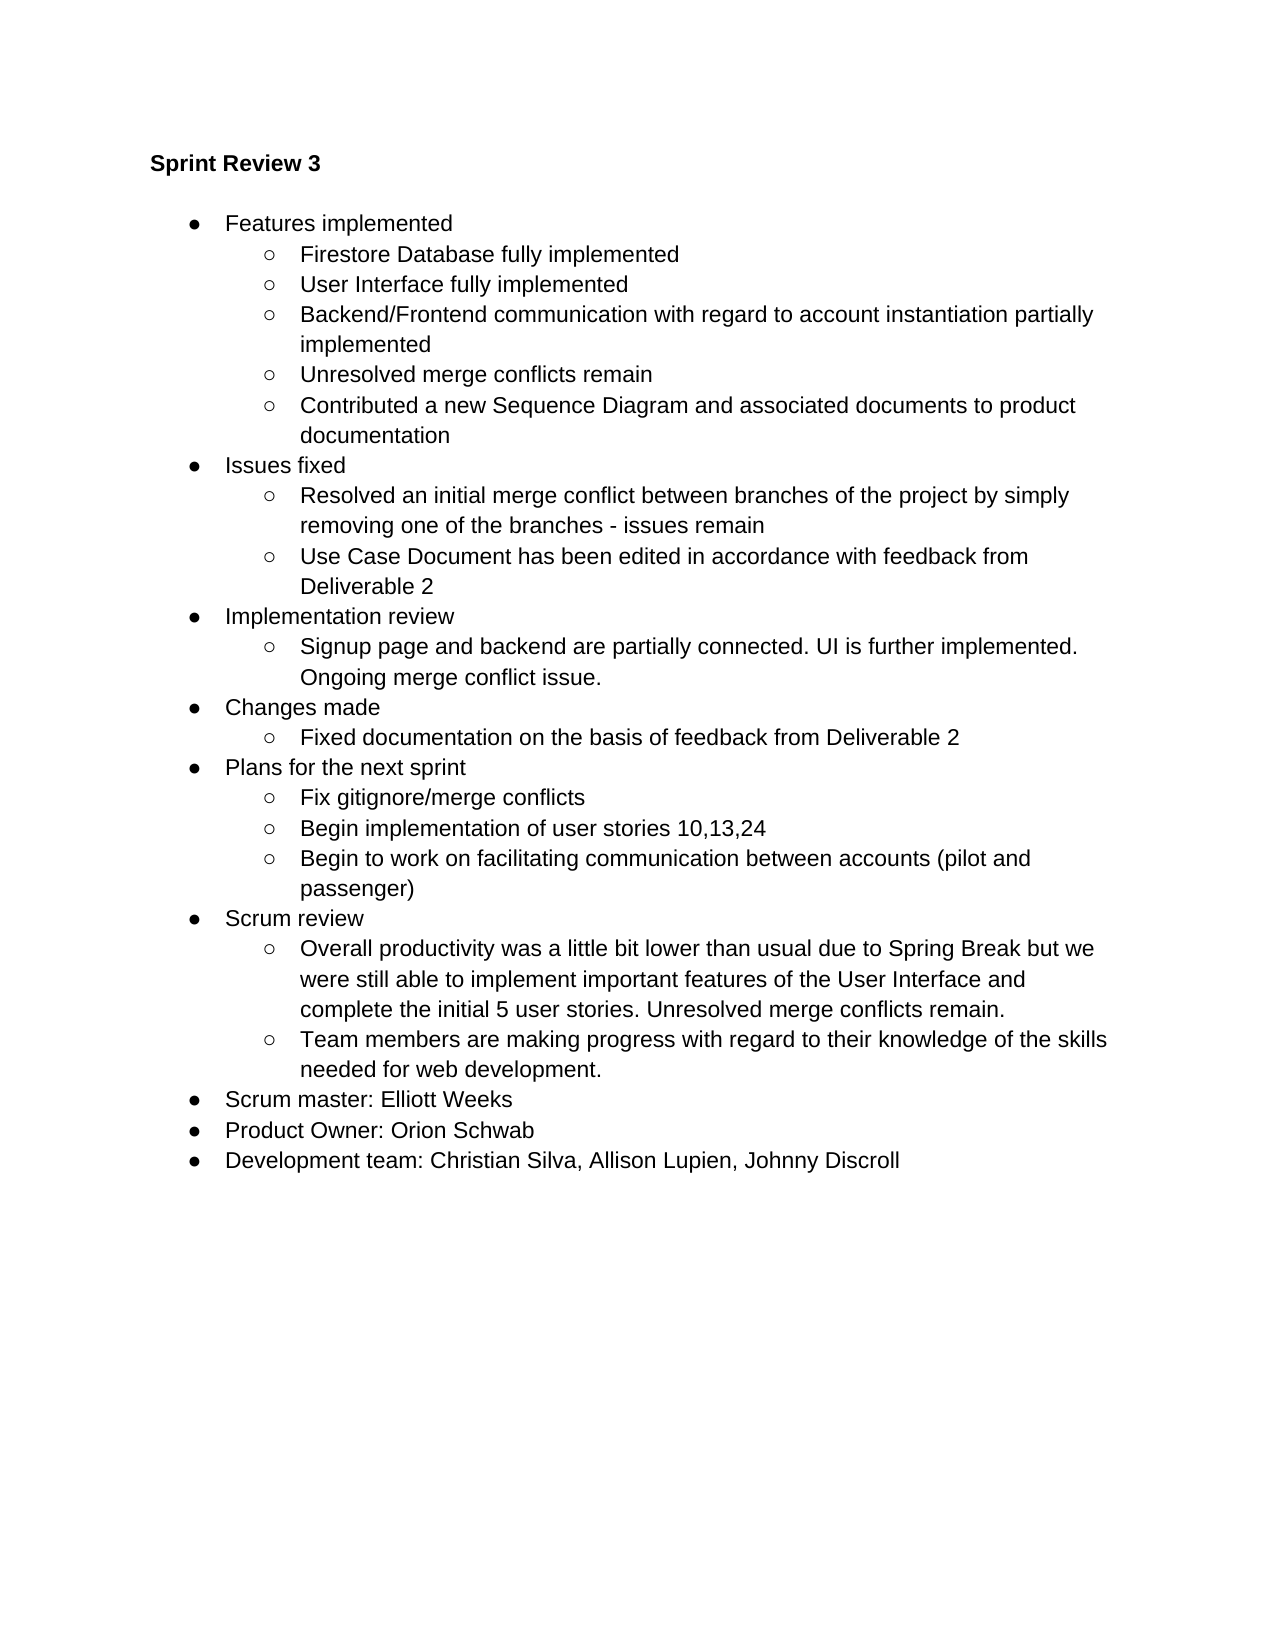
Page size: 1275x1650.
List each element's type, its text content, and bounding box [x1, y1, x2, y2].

list Scrum review [187, 905, 1125, 932]
list Unresolved merge conflicts remain [262, 361, 1125, 388]
list Fixed documentation on the basis of feedback from Deliverable 2 [262, 724, 1125, 750]
list Begin to work on facilitating communication between accounts (pilot and passenger) [262, 845, 1125, 901]
list Implementation review [187, 603, 1125, 629]
list Overall productivity was a little bit lower than usual due to Spring Break but we were still able to implement important features of the User Interface and complete the initial 5 user stories. Unresolved merge conflicts remain. [262, 935, 1125, 1022]
list Changes made [187, 694, 1125, 720]
list Plans for the next sprint [187, 754, 1125, 781]
list Scrum master: Elliott Weeks [187, 1086, 1125, 1113]
list Issues fixed [187, 452, 1125, 478]
list Fix gitignore/merge conflicts [262, 784, 1125, 811]
list Begin implementation of user stories 10,13,24 [262, 814, 1125, 841]
list Backend/Frontend communication with regard to account instantiation partially implemented [262, 301, 1125, 358]
list Contributed a new Sequence Diagram and associated documents to product documentation [262, 392, 1125, 448]
list Development team: Christian Silva, Allison Lupien, Johnny Discroll [187, 1147, 1125, 1173]
list User Interface fully implemented [262, 271, 1125, 297]
list Features implemented [187, 210, 1125, 237]
list Product Owner: Orion Schwab [187, 1117, 1125, 1143]
text Sprint Review 3 [150, 150, 1125, 176]
list Use Case Document has been edited in accordance with feedback from Deliverable 2 [262, 543, 1125, 599]
list Signup page and backend are partially connected. UI is further implemented. Ongoing merge conflict issue. [262, 633, 1125, 690]
list Team members are making progress with regard to their knowledge of the skills needed for web development. [262, 1026, 1125, 1083]
list Resolved an initial merge conflict between branches of the project by simply removing one of the branches - issues remain [262, 482, 1125, 539]
list Firestore Database fully implemented [262, 241, 1125, 267]
